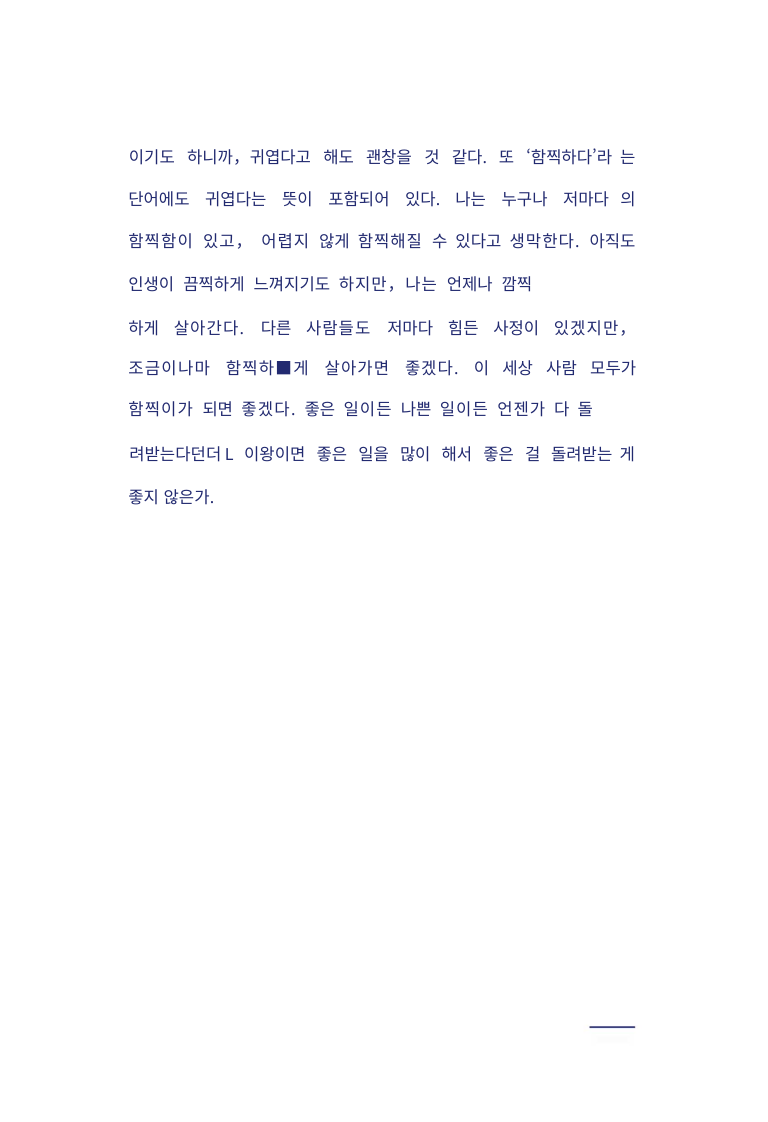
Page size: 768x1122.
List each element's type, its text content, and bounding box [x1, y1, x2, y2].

text 이기도 하니까，귀엽다고 해도 괜창을 것 같다. 또 ‘함찍하다’라 는 단어에도 귀엽다는 뜻이 포함되어 있다. 나는 누구나 저마다 의 함찍함이 있고， 어렵지 않게 함찍해질 수 있다고 생막한다. 아직도 인생이 끔찍하게 느껴지기도 하지만，나는 언제나 깜찍 [128, 144, 636, 295]
text 하게 살아간다. 다른 사람들도 저마다 힘든 사정이 있겠지만， 조금이나마 함찍하■게 살아가면 좋겠다. 이 세상 사람 모두가 함찍이가 되면 좋겠다. 좋은 일이든 나쁜 일이든 언젠가 다 돌 [128, 315, 636, 420]
text 려받는다던더L 이왕이면 좋은 일을 많이 해서 좋은 걸 돌려받는 게 좋지 않은가. [128, 441, 636, 508]
picture [583, 1024, 642, 1046]
